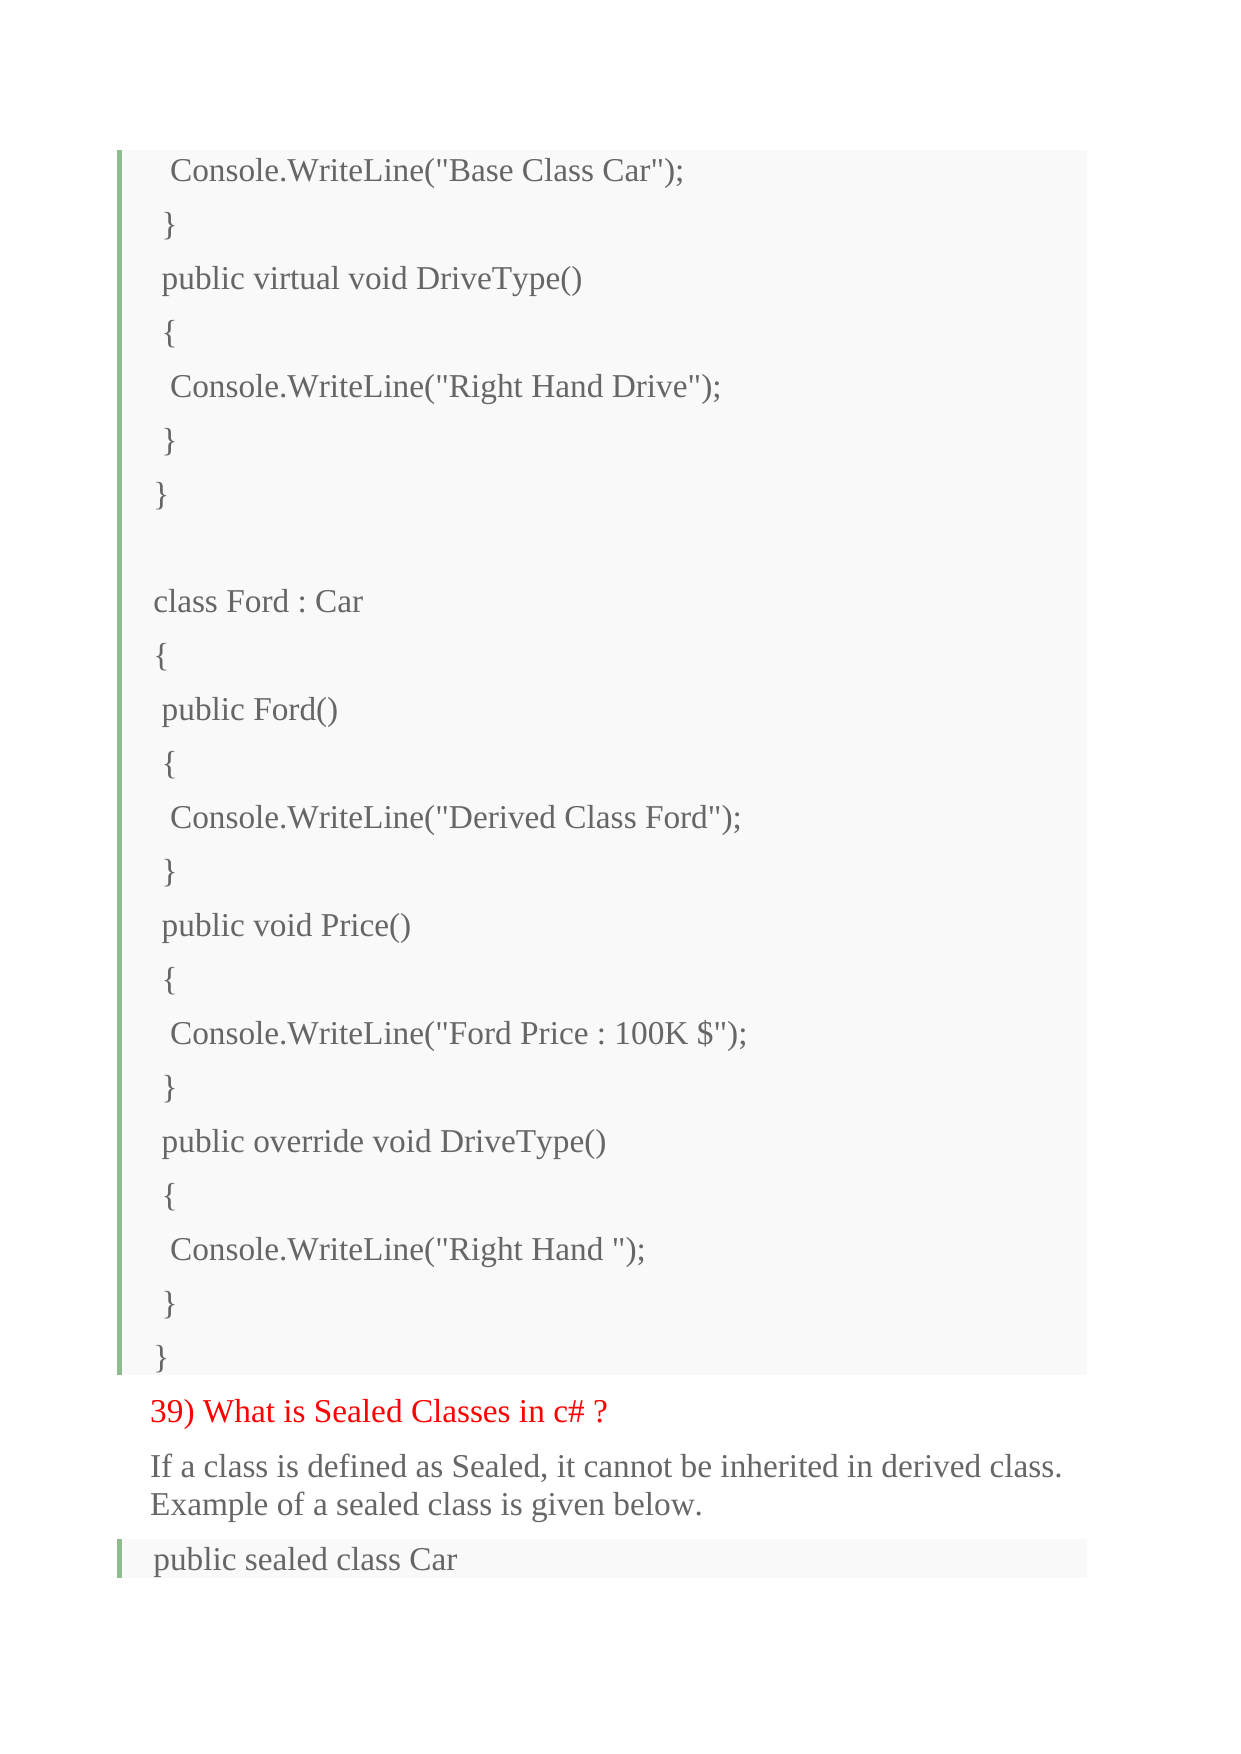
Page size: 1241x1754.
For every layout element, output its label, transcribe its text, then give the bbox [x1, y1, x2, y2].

text Console.WriteLine("Base Class Car"); [122, 150, 1087, 188]
text public sealed class Car [122, 1539, 1087, 1578]
text { [122, 1175, 1087, 1213]
text Console.WriteLine("Derived Class Ford"); [122, 797, 1087, 836]
text 39) What is Sealed Classes in c# ? [150, 1391, 1090, 1429]
text } [122, 851, 1087, 890]
text public virtual void DriveType() [122, 258, 1087, 296]
text { [122, 959, 1087, 998]
text } [122, 474, 1087, 512]
text Console.WriteLine("Right Hand "); [122, 1229, 1087, 1267]
text } [122, 1067, 1087, 1106]
text } [122, 1283, 1087, 1321]
text If a class is defined as Sealed, it cannot be inherited in derived class. Example of a sealed class is given below. [150, 1446, 1090, 1523]
text public Ford() [122, 689, 1087, 728]
text Console.WriteLine("Ford Price : 100K $"); [122, 1013, 1087, 1052]
text } [122, 1337, 1087, 1375]
text Console.WriteLine("Right Hand Drive"); [122, 366, 1087, 404]
text public override void DriveType() [122, 1121, 1087, 1159]
text } [122, 420, 1087, 458]
text { [122, 636, 1087, 674]
text { [122, 743, 1087, 782]
text public void Price() [122, 905, 1087, 944]
text { [122, 312, 1087, 350]
text class Ford : Car [122, 582, 1087, 620]
text } [122, 204, 1087, 242]
